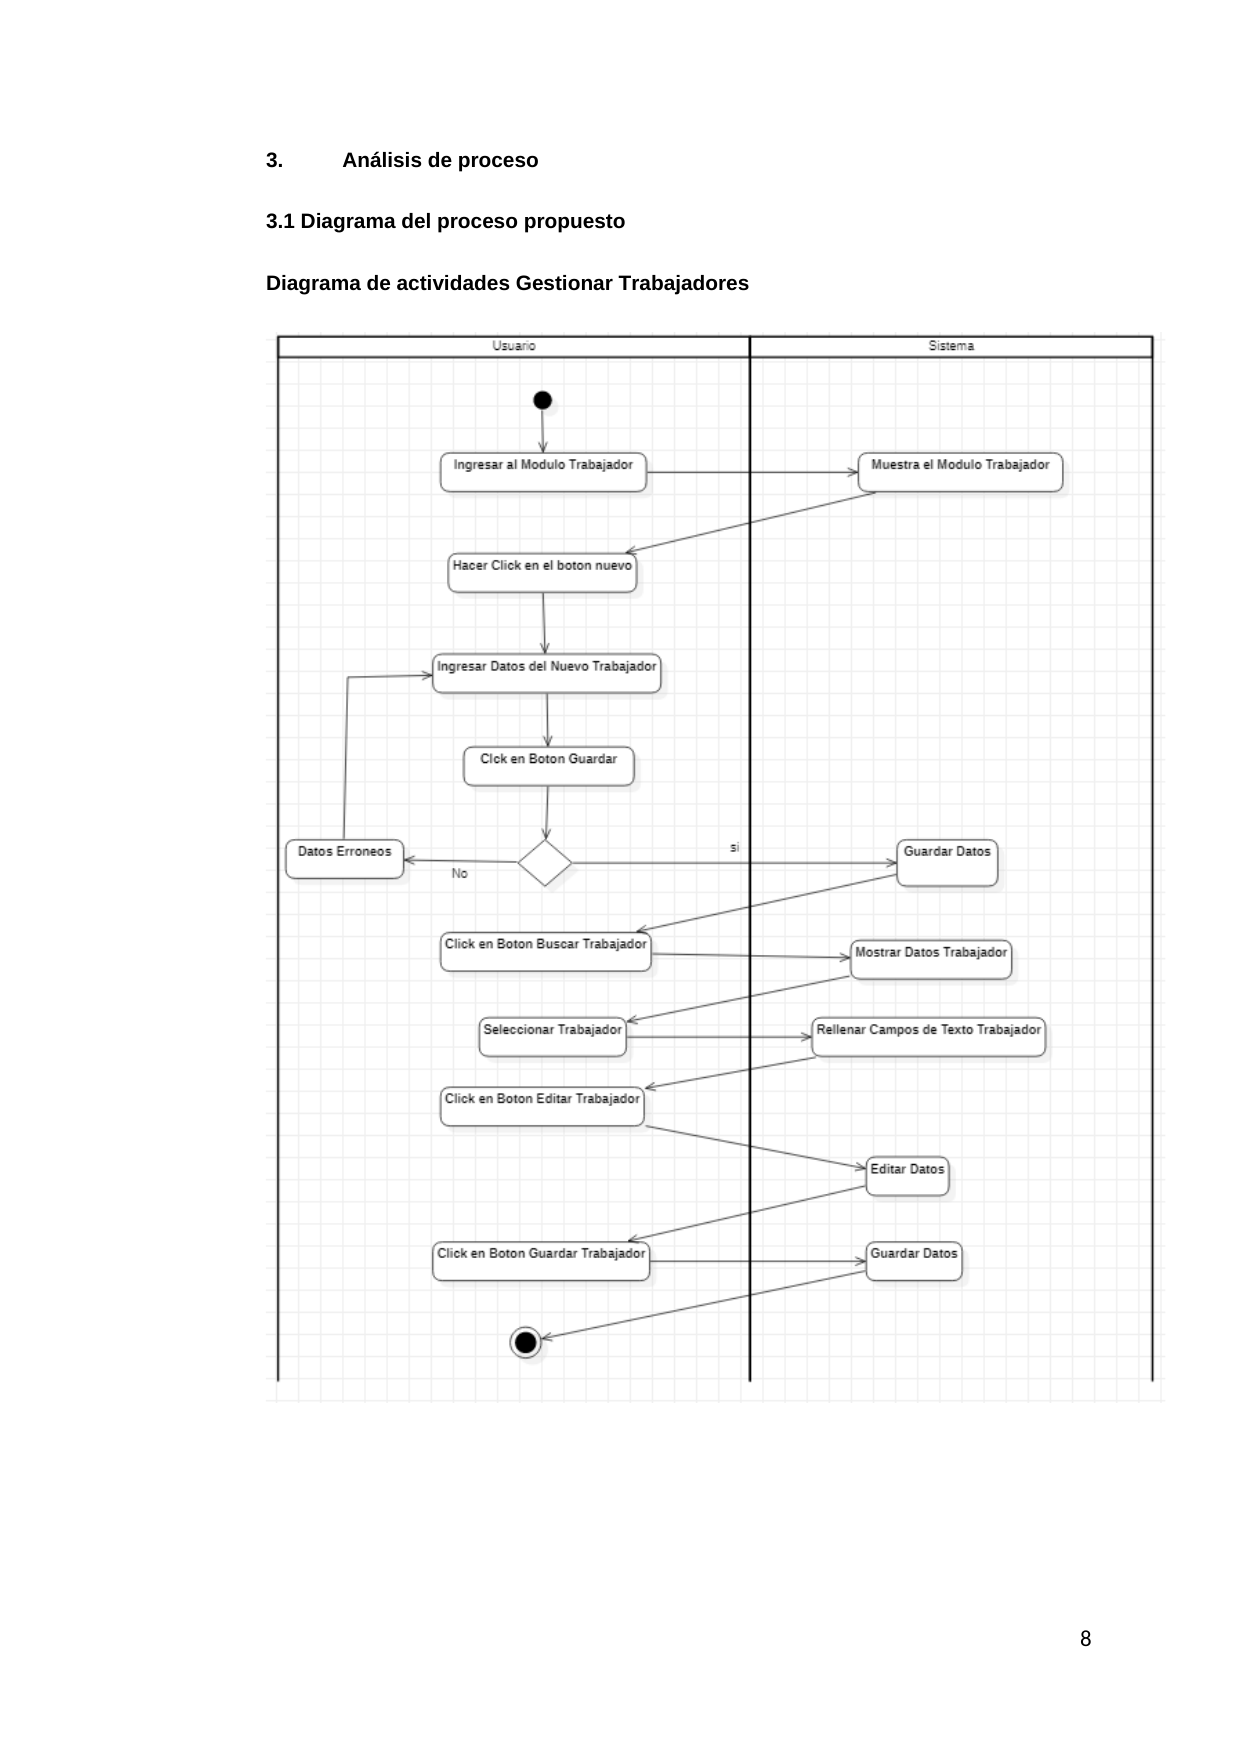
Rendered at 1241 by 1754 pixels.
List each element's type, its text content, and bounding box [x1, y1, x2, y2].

text 3.1 Diagrama del proceso propuesto [266, 209, 859, 233]
text Diagrama de actividades Gestionar Trabajadores [266, 271, 859, 294]
list Análisis de proceso [266, 148, 859, 172]
picture [265, 332, 1166, 1403]
